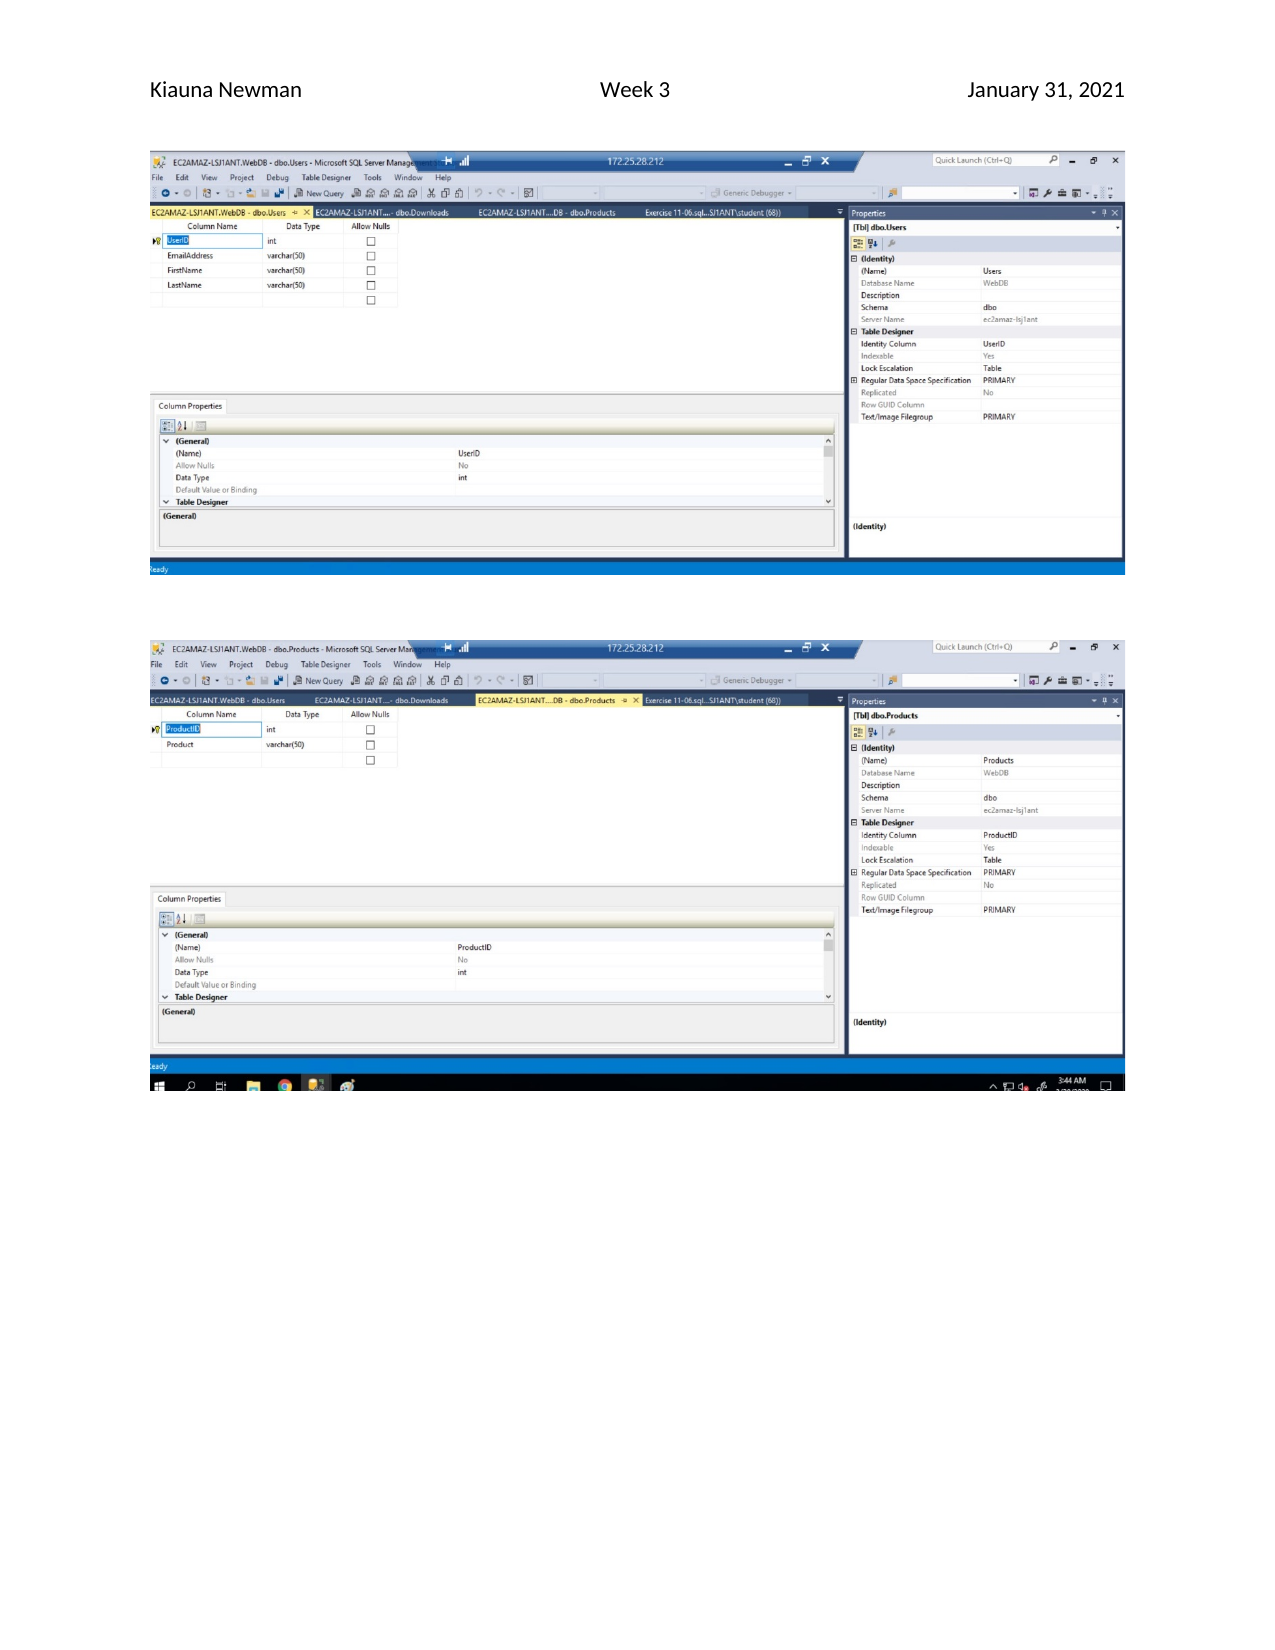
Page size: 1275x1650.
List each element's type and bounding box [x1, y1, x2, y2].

picture [150, 150, 1125, 575]
picture [150, 640, 1125, 1091]
